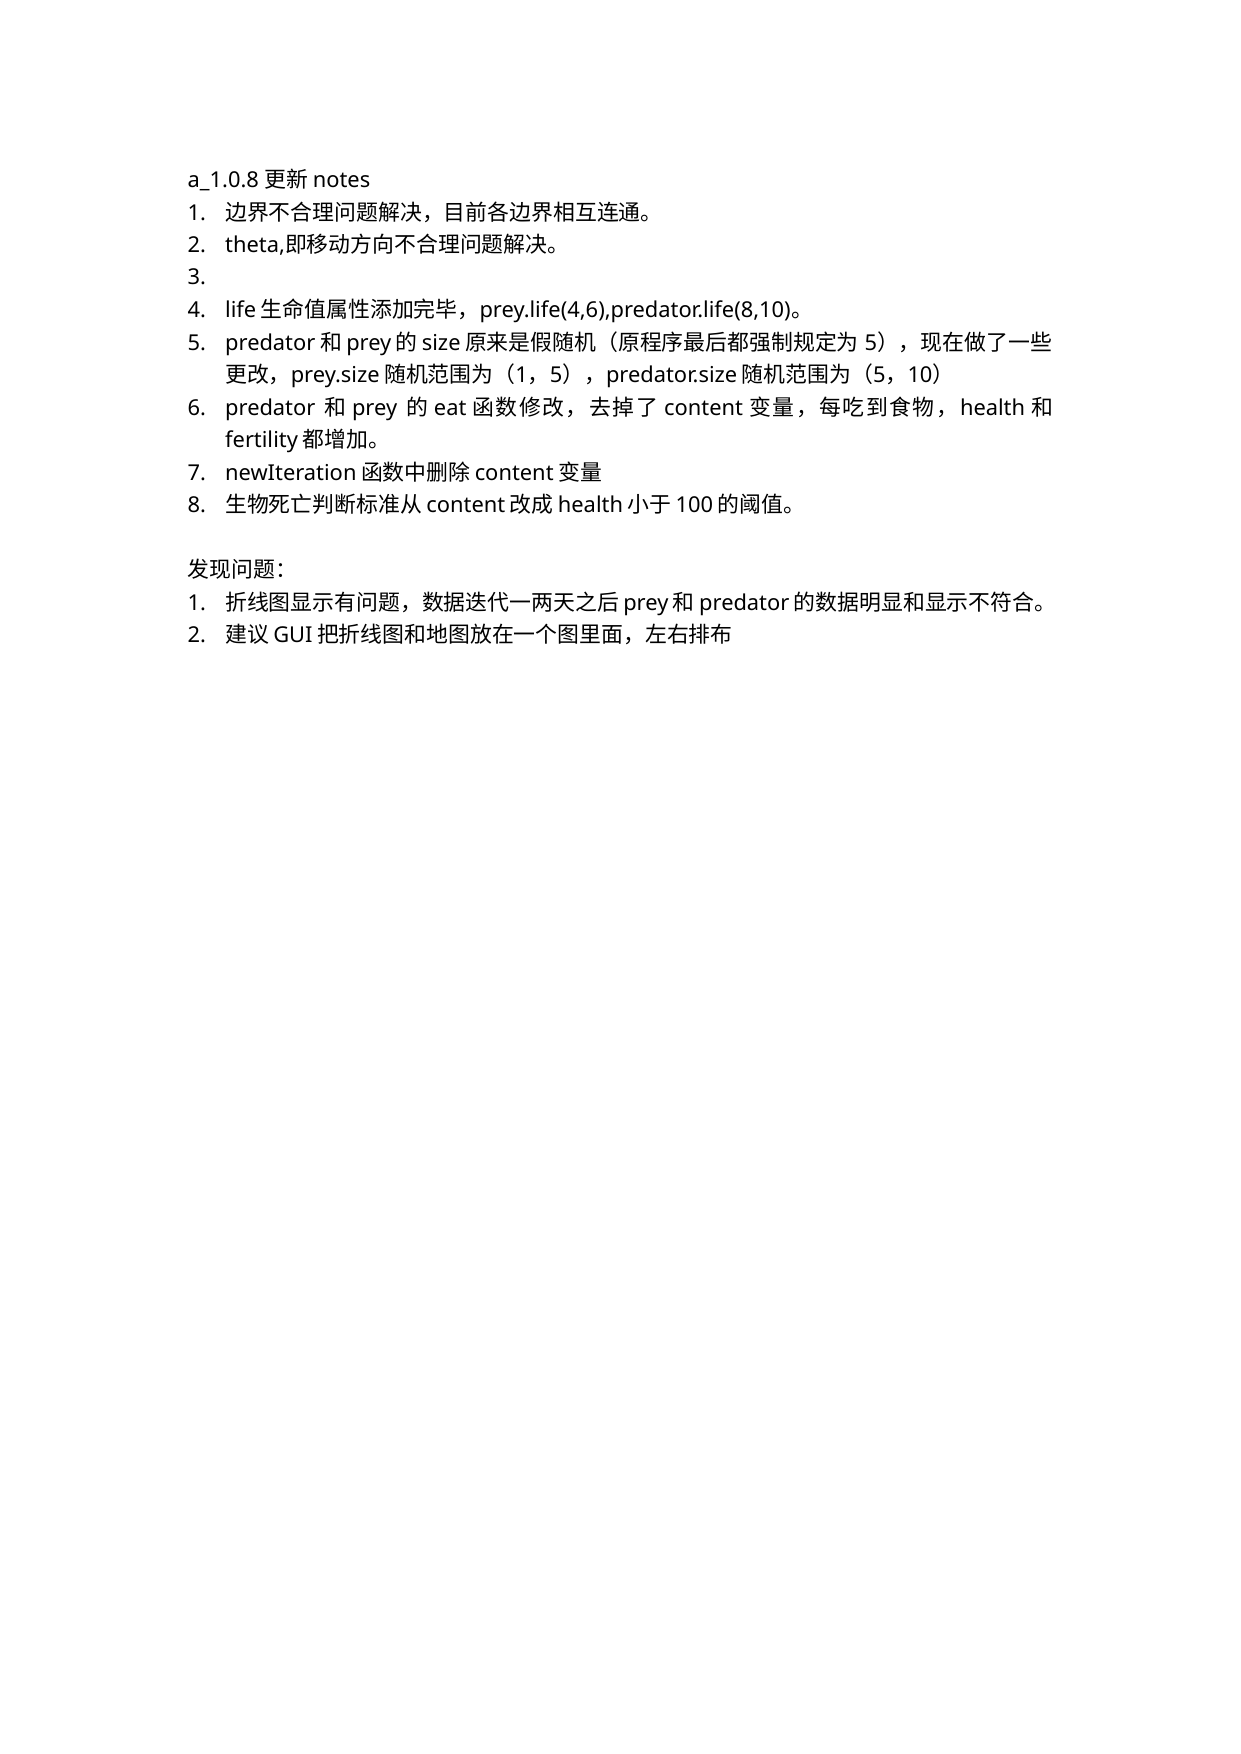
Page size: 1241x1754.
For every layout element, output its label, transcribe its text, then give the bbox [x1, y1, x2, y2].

list 折线图显示有问题，数据迭代一两天之后prey和predator的数据明显和显示不符合。 [187, 584, 1053, 617]
list newIteration函数中删除content变量 [187, 454, 1053, 487]
list 生物死亡判断标准从content改成health小于100的阈值。 [187, 487, 1053, 519]
text 发现问题： [187, 552, 1053, 584]
list life生命值属性添加完毕，prey.life(4,6),predator.life(8,10)。 [187, 292, 1053, 324]
list predator和prey的size原来是假随机（原程序最后都强制规定为5），现在做了一些更改，prey.size随机范围为（1，5），predator.size随机范围为（5，10） [187, 324, 1053, 389]
list 边界不合理问题解决，目前各边界相互连通。 [187, 194, 1053, 227]
text a_1.0.8 更新notes [187, 162, 1053, 194]
list predator 和prey 的eat函数修改，去掉了content变量，每吃到食物，health和fertility都增加。 [187, 389, 1053, 454]
list theta,即移动方向不合理问题解决。 [187, 227, 1053, 259]
list 建议GUI把折线图和地图放在一个图里面，左右排布 [187, 617, 1053, 649]
